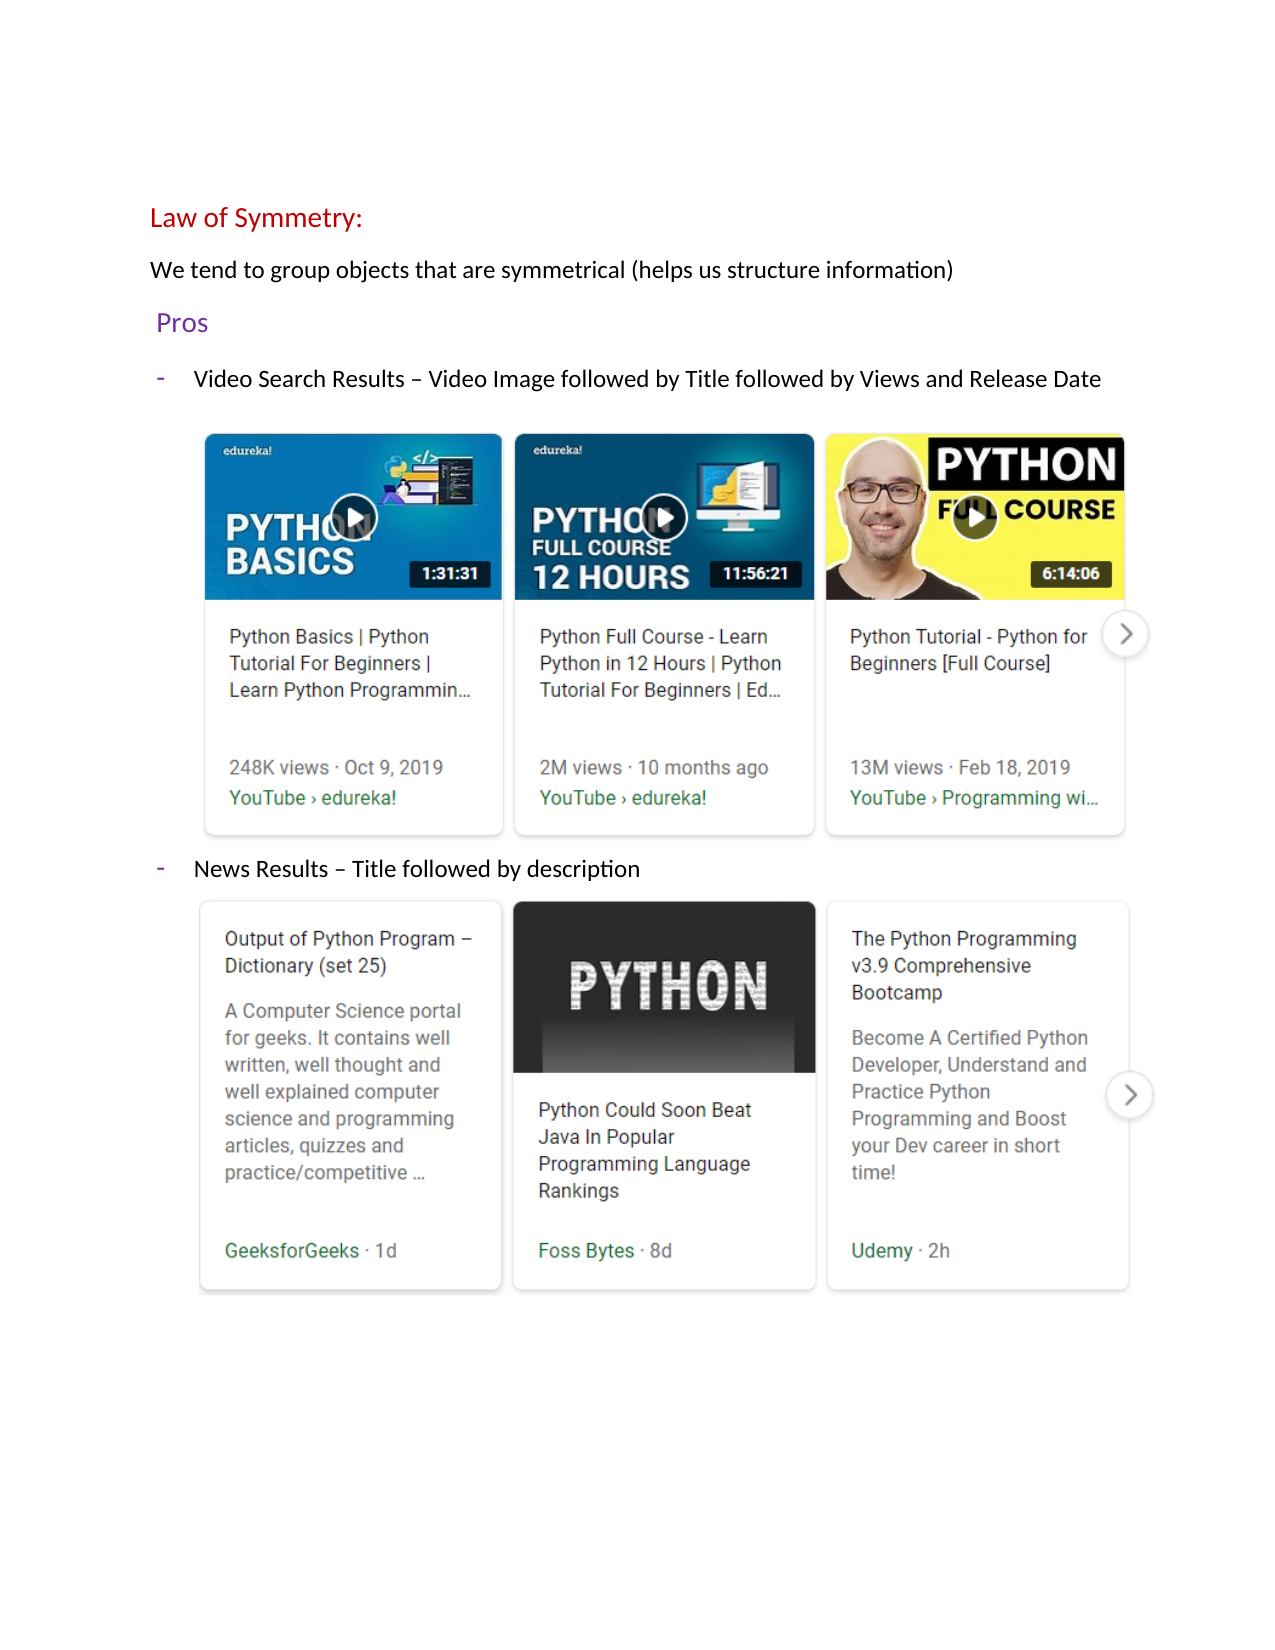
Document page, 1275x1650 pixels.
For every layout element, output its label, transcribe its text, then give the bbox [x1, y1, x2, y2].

picture [193, 887, 1169, 1303]
text We tend to group objects that are symmetrical (helps us structure information) [150, 255, 1125, 285]
list Video Search Results – Video Image followed by Title followed by Views and Release Date [156, 359, 1125, 395]
picture [193, 428, 1169, 846]
text Law of Symmetry: [150, 199, 1125, 235]
text Pros [156, 304, 1125, 340]
list News Results – Title followed by description [156, 849, 1125, 884]
